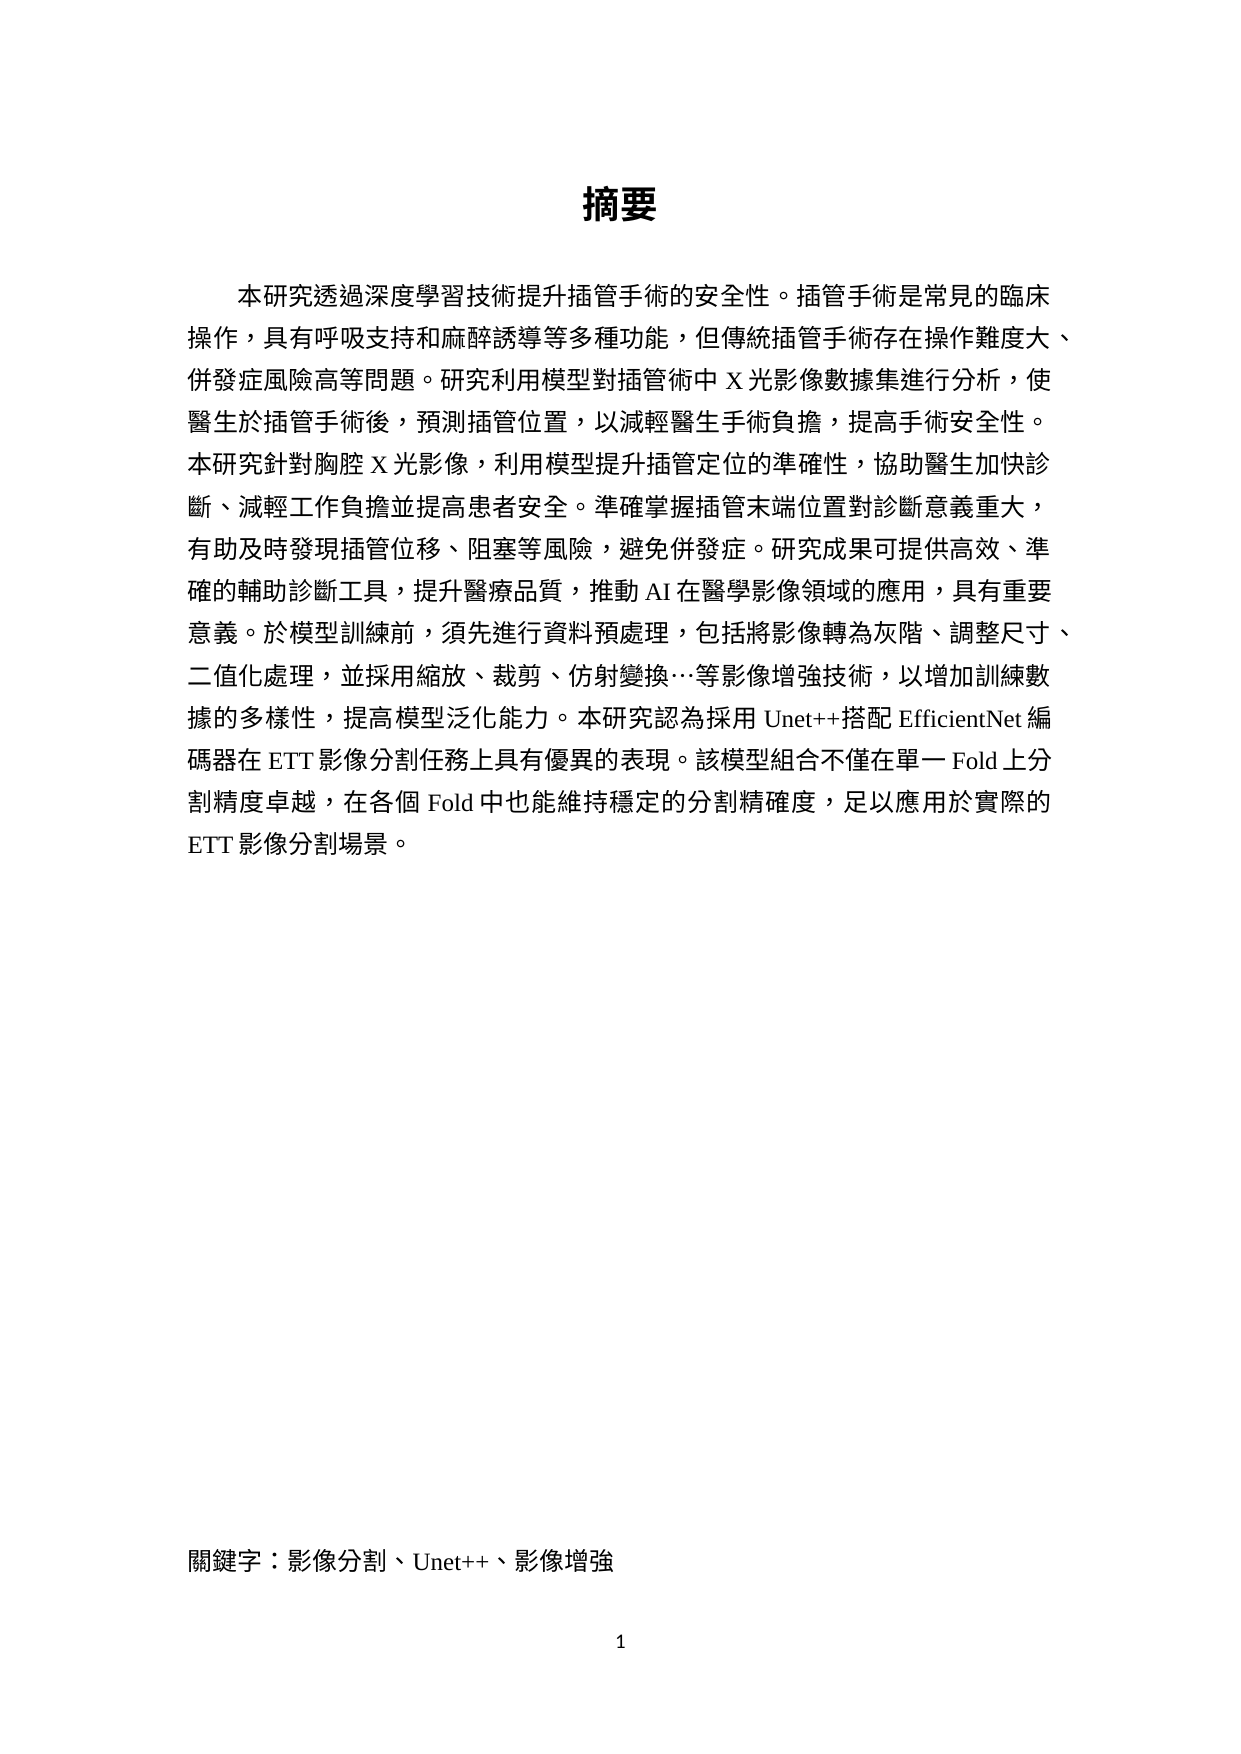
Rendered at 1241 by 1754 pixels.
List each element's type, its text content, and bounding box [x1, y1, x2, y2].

text 本研究透過深度學習技術提升插管手術的安全性。插管手術是常見的臨床操作，具有呼吸支持和麻醉誘導等多種功能，但傳統插管手術存在操作難度大、併發症風險高等問題。研究利用模型對插管術中X光影像數據集進行分析，使醫生於插管手術後，預測插管位置，以減輕醫生手術負擔，提高手術安全性。本研究針對胸腔X光影像，利用模型提升插管定位的準確性，協助醫生加快診斷、減輕工作負擔並提高患者安全。準確掌握插管末端位置對診斷意義重大，有助及時發現插管位移、阻塞等風險，避免併發症。研究成果可提供高效、準確的輔助診斷工具，提升醫療品質，推動AI在醫學影像領域的應用，具有重要意義。於模型訓練前，須先進行資料預處理，包括將影像轉為灰階、調整尺寸、二值化處理，並採用縮放、裁剪、仿射變換…等影像增強技術，以增加訓練數據的多樣性，提高模型泛化能力。本研究認為採用Unet++搭配EfficientNet編碼器在ETT影像分割任務上具有優異的表現。該模型組合不僅在單一Fold上分割精度卓越，在各個Fold中也能維持穩定的分割精確度，足以應用於實際的ETT影像分割場景。 [187, 273, 1053, 864]
text 摘要 [187, 160, 1053, 244]
text 關鍵字：影像分割、Unet++、影像增強 [187, 1539, 1053, 1581]
